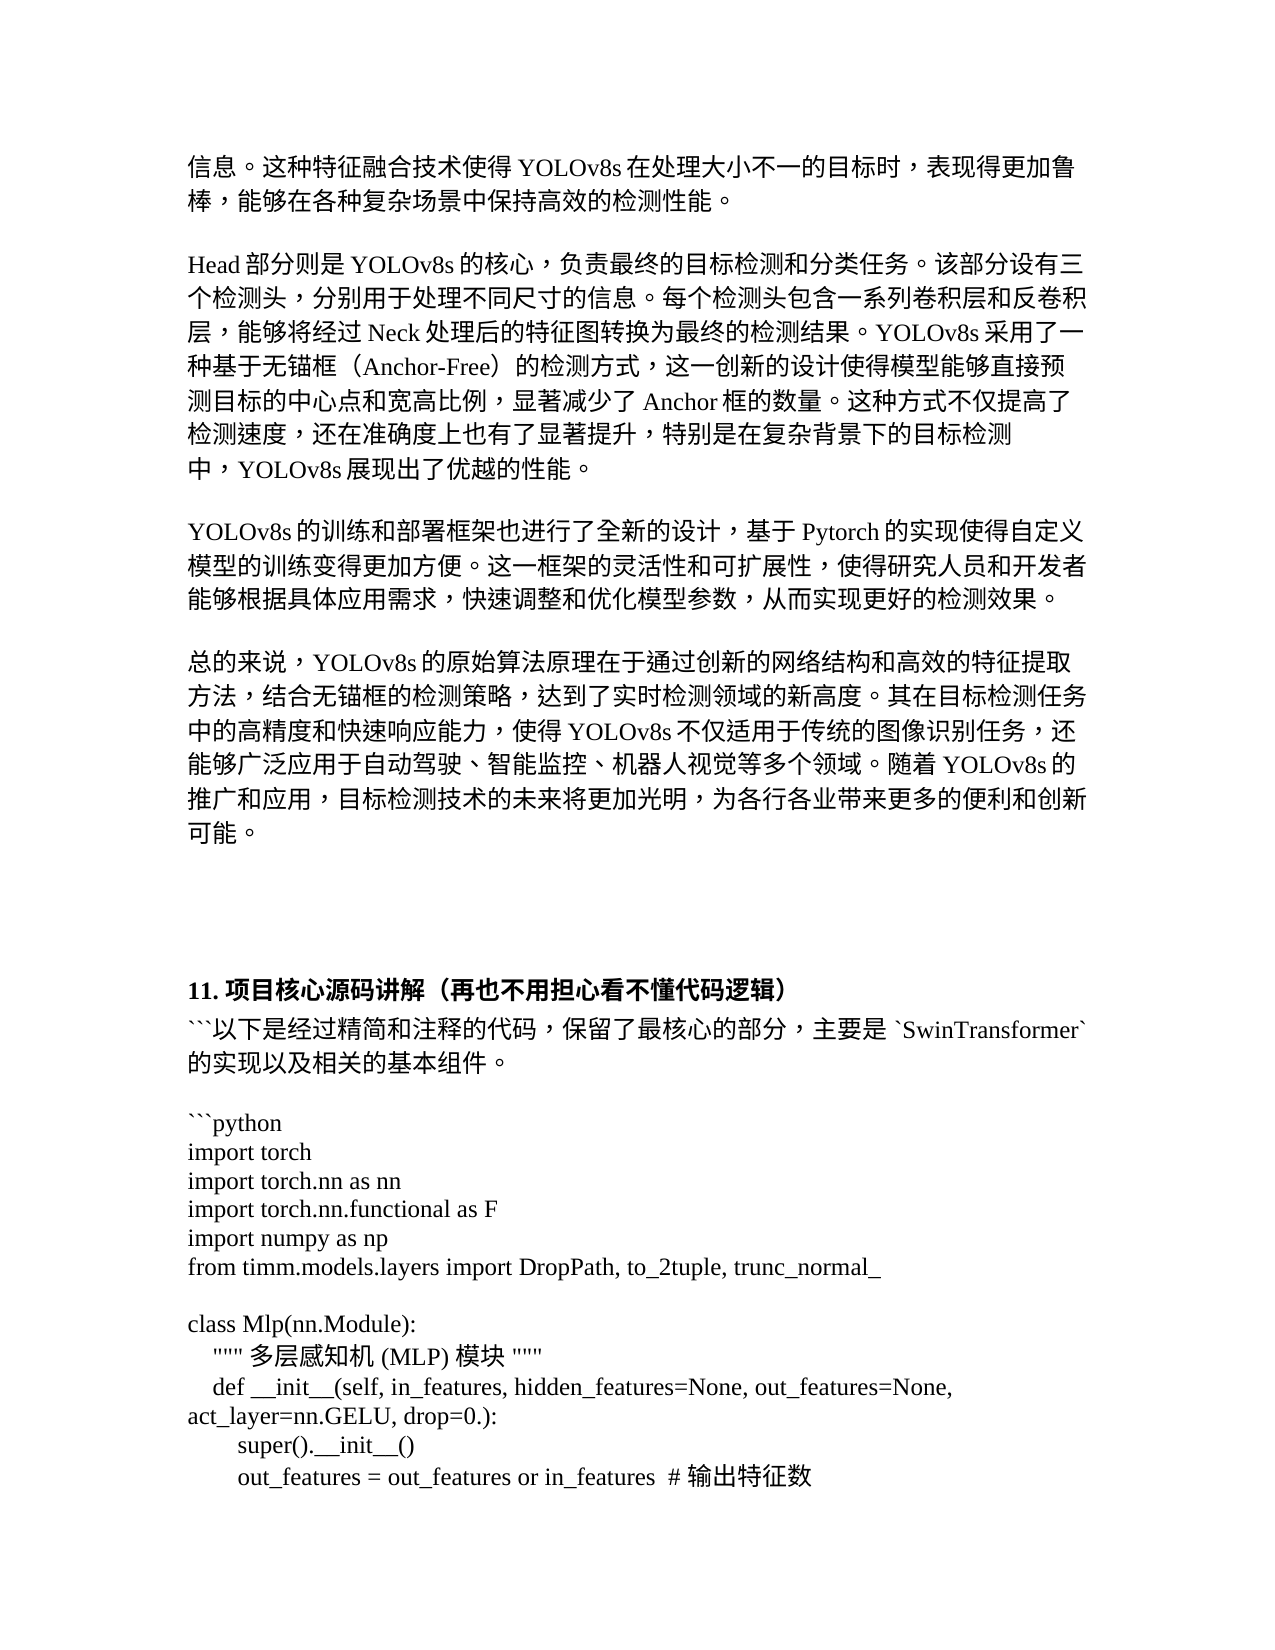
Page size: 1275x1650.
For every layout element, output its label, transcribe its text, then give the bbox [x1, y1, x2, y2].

subtitle 11. 项目核心源码讲解（再也不用担心看不懂代码逻辑） [187, 972, 1087, 1006]
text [187, 1011, 1087, 1493]
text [187, 150, 1087, 849]
